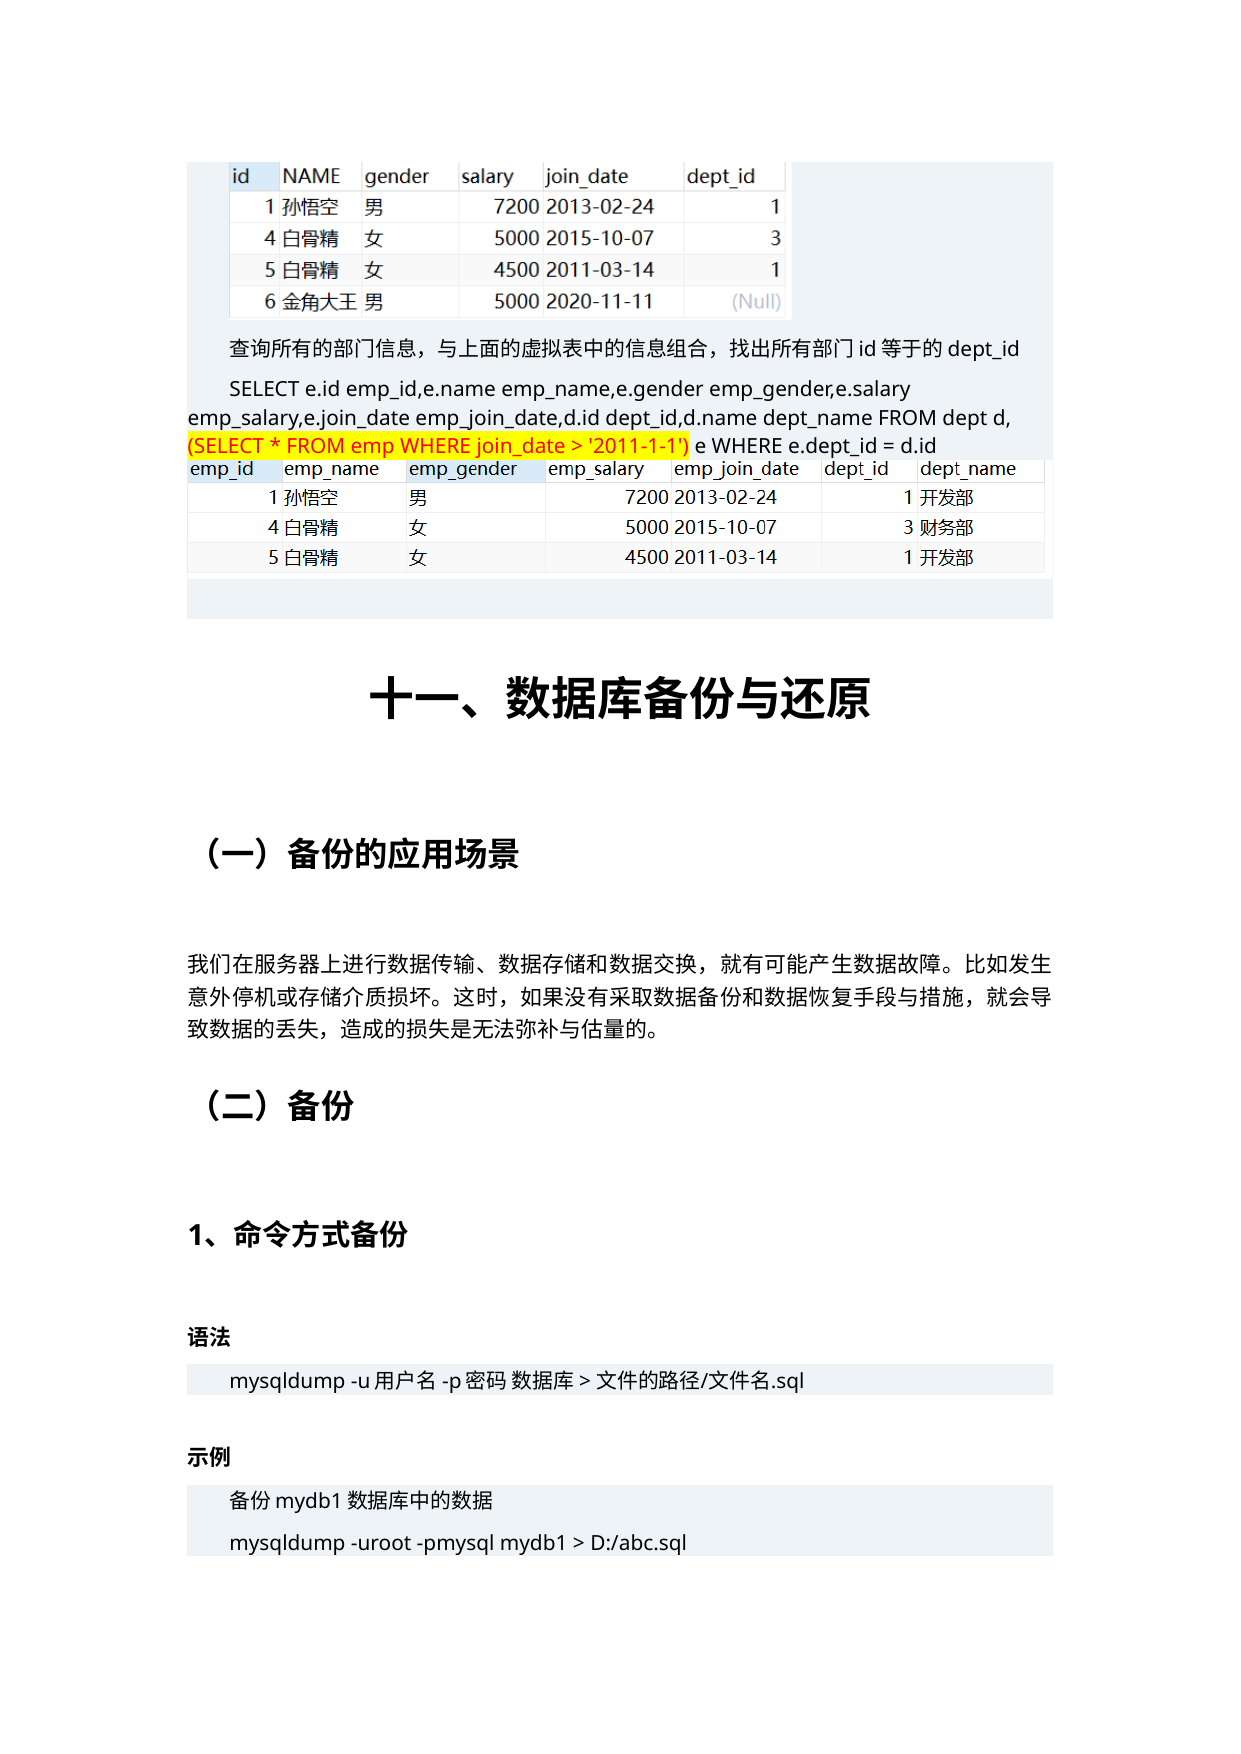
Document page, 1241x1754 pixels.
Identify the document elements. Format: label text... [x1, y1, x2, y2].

text 示例 [187, 1440, 1053, 1472]
text mysqldump -uroot -pmysql mydb1 > D:/abc.sql [187, 1528, 1053, 1556]
text SELECT e.id emp_id,e.name emp_name,e.gender emp_gender,e.salary emp_salary,e.join_date emp_join_date,d.id dept_id,d.name dept_name FROM dept d, (SELECT * FROM emp WHERE join_date > '2011-1-1') e WHERE e.dept_id = d.id [187, 374, 1053, 460]
picture [229, 162, 792, 320]
subtitle 十一、数据库备份与还原 [187, 647, 1053, 744]
text 语法 [187, 1319, 1053, 1352]
text 备份mydb1数据库中的数据 [187, 1485, 1053, 1515]
picture [187, 460, 1053, 579]
text 查询所有的部门信息，与上面的虚拟表中的信息组合，找出所有部门id等于的dept_id [187, 332, 1053, 362]
subtitle 备份 [187, 1071, 1053, 1136]
subtitle 命令方式备份 [187, 1201, 1053, 1266]
text mysqldump -u用户名 -p密码 数据库 > 文件的路径/文件名.sql [187, 1364, 1053, 1395]
subtitle （一）备份的应用场景 [187, 819, 1053, 884]
text 我们在服务器上进行数据传输、数据存储和数据交换，就有可能产生数据故障。比如发生意外停机或存储介质损坏。这时，如果没有采取数据备份和数据恢复手段与措施，就会导致数据的丢失，造成的损失是无法弥补与估量的。 [187, 947, 1053, 1044]
